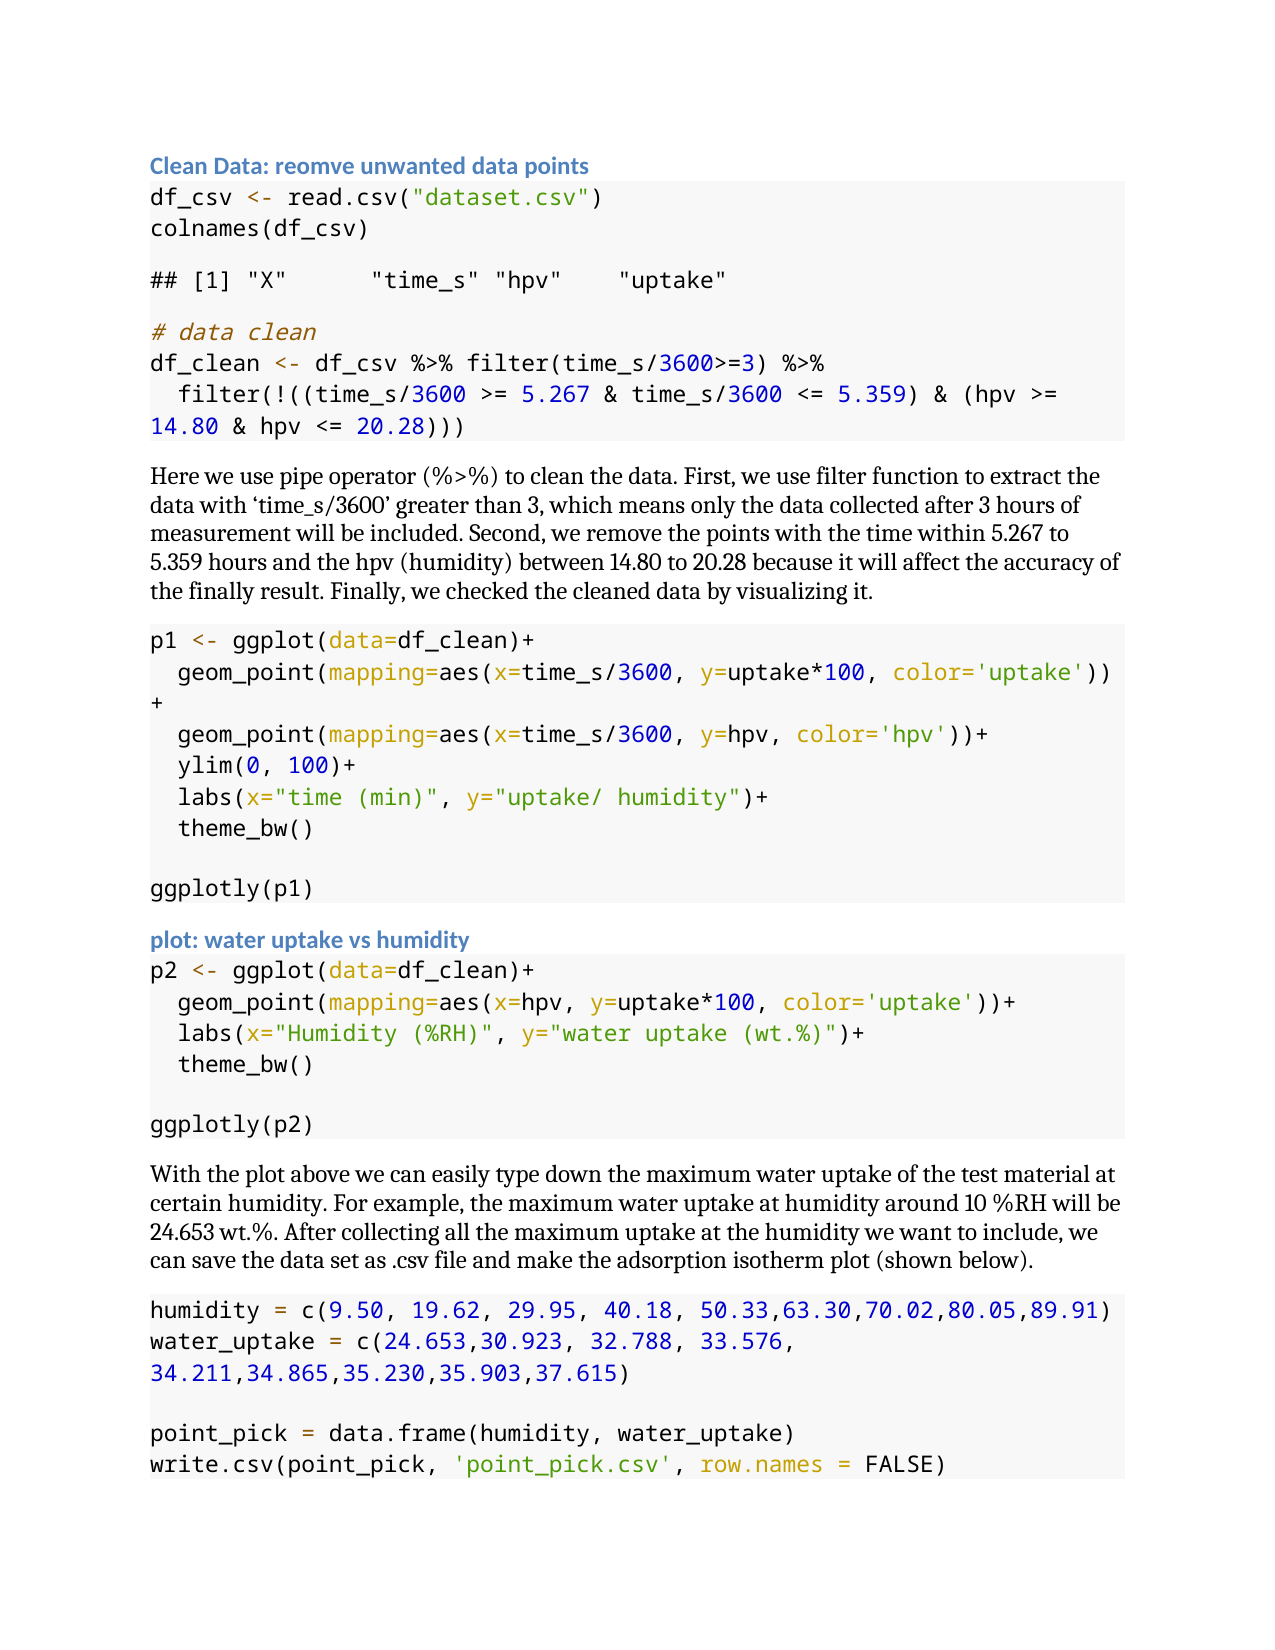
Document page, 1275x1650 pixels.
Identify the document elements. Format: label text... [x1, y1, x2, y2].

text ## [1] "X" "time_s" "hpv" "uptake" [150, 264, 1125, 295]
text Here we use pipe operator (%>%) to clean the data. First, we use filter function to extract the data with ‘time_s/3600’ greater than 3, which means only the data collected after 3 hours of measurement will be included. Second, we remove the points with the time within 5.267 to 5.359 hours and the hpv (humidity) between 14.80 to 20.28 because it will affect the accuracy of the finally result. Finally, we checked the cleaned data by visualizing it. [150, 462, 1125, 606]
subtitle plot: water uptake vs humidity [150, 924, 1125, 954]
text p2 <- ggplot(data=df_clean)+ geom_point(mapping=aes(x=hpv, y=uptake*100, color='uptake'))+ labs(x="Humidity (%RH)", y="water uptake (wt.%)")+ theme_bw() ggplotly(p2) [150, 954, 1125, 1139]
text p1 <- ggplot(data=df_clean)+ geom_point(mapping=aes(x=time_s/3600, y=uptake*100, color='uptake'))+ geom_point(mapping=aes(x=time_s/3600, y=hpv, color='hpv'))+ ylim(0, 100)+ labs(x="time (min)", y="uptake/ humidity")+ theme_bw() ggplotly(p1) [150, 624, 1125, 903]
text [150, 1294, 1125, 1479]
text # data clean df_clean <- df_csv %>% filter(time_s/3600>=3) %>% filter(!((time_s/3600 >= 5.267 & time_s/3600 <= 5.359) & (hpv >= 14.80 & hpv <= 20.28))) [150, 316, 1125, 441]
text df_csv <- read.csv("dataset.csv") colnames(df_csv) [370, 181, 1125, 243]
text With the plot above we can easily type down the maximum water uptake of the test material at certain humidity. For example, the maximum water uptake at humidity around 10 %RH will be 24.653 wt.%. After collecting all the maximum uptake at the humidity we want to include, we can save the data set as .csv file and make the adsorption isotherm plot (shown below). [150, 1160, 1125, 1275]
subtitle Clean Data: reomve unwanted data points [150, 150, 1125, 181]
